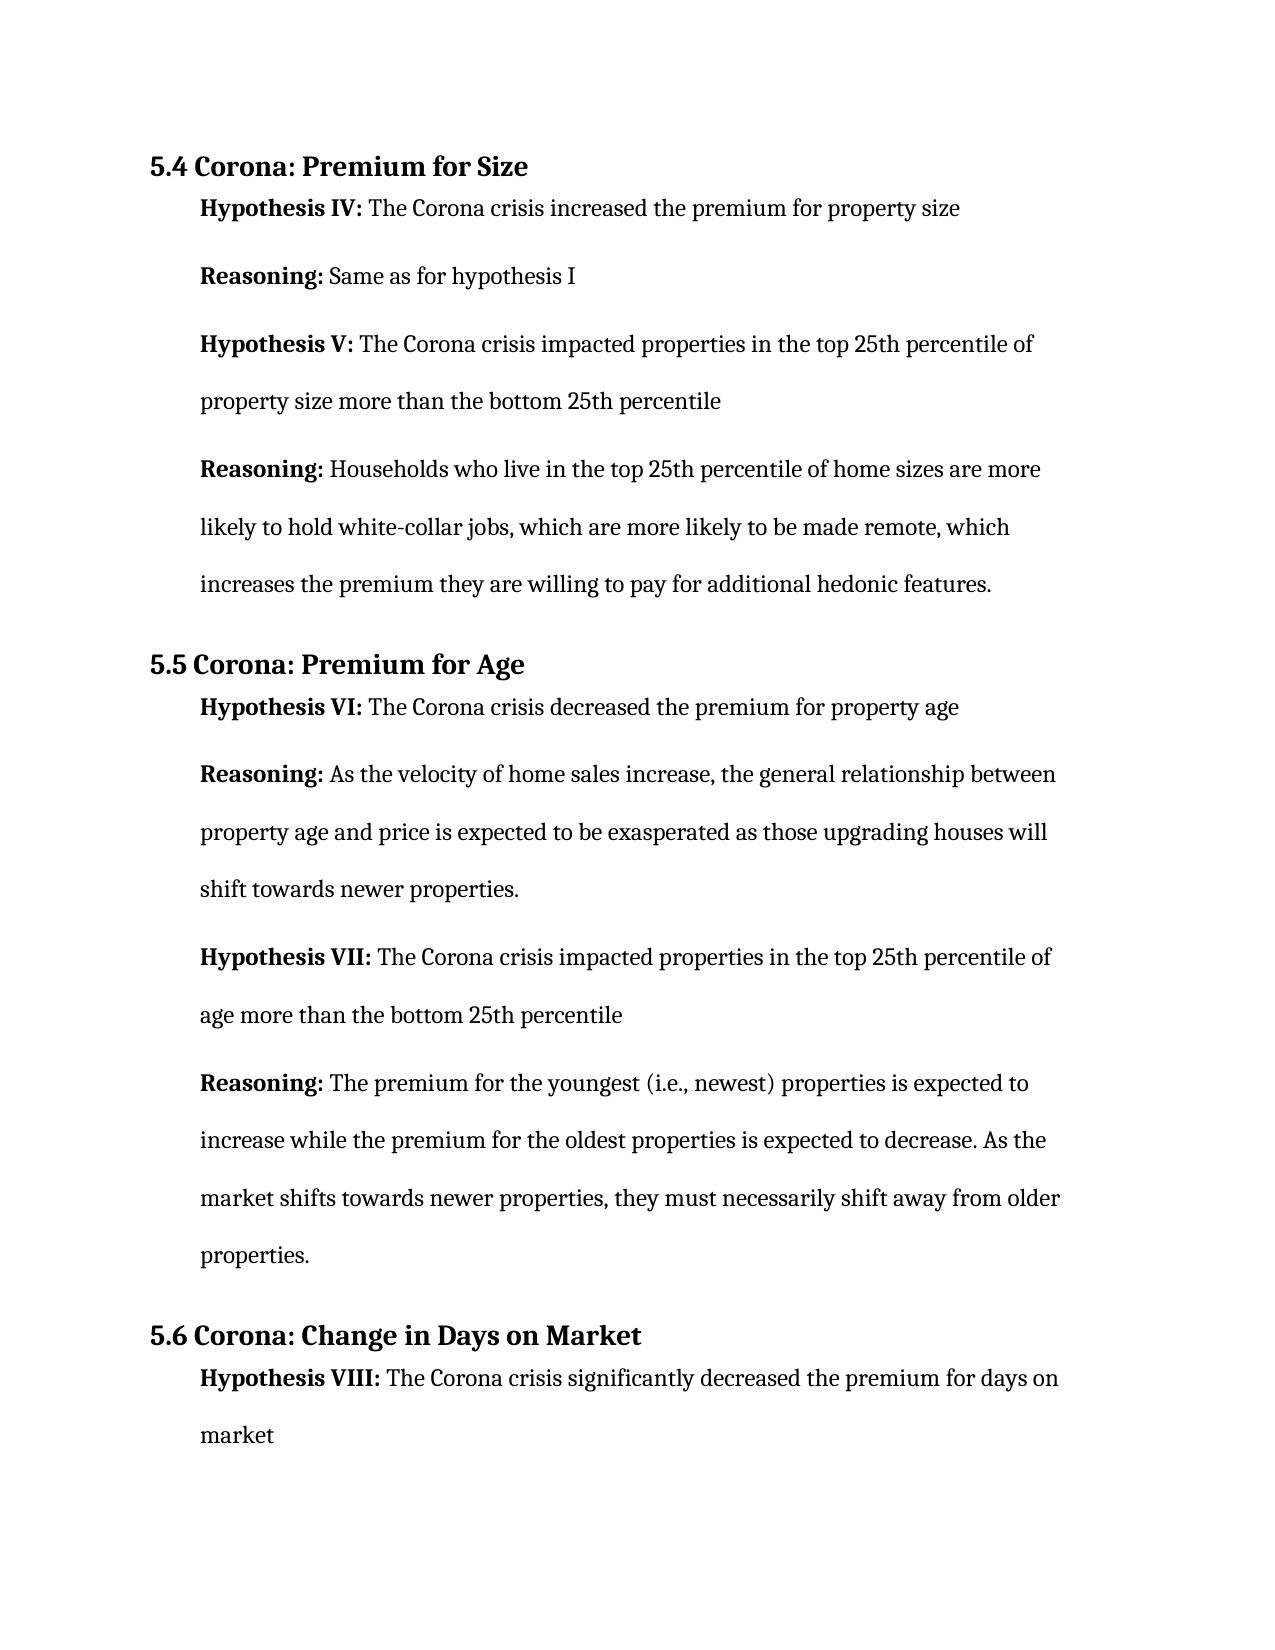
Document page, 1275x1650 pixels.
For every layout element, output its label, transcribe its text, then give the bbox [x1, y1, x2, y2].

text Reasoning: Households who live in the top 25th percentile of home sizes are more likely to hold white-collar jobs, which are more likely to be made remote, which increases the premium they are willing to pay for additional hedonic features. [200, 455, 1075, 599]
text Reasoning: The premium for the youngest (i.e., newest) properties is expected to increase while the premium for the oldest properties is expected to decrease. As the market shifts towards newer properties, they must necessarily shift away from older properties. [200, 1069, 1075, 1270]
text Hypothesis V: The Corona crisis impacted properties in the top 25th percentile of property size more than the bottom 25th percentile [200, 330, 1075, 416]
text Reasoning: As the velocity of home sales increase, the general relationship between property age and price is expected to be exasperated as those upgrading houses will shift towards newer properties. [200, 760, 1075, 904]
text Hypothesis VII: The Corona crisis impacted properties in the top 25th percentile of age more than the bottom 25th percentile [200, 943, 1075, 1029]
text Hypothesis IV: The Corona crisis increased the premium for property size [200, 194, 1075, 223]
subtitle 5.5 Corona: Premium for Age [150, 648, 1125, 682]
text Hypothesis VIII: The Corona crisis significantly decreased the premium for days on market [200, 1363, 1075, 1450]
subtitle 5.4 Corona: Premium for Size [150, 150, 1125, 183]
text Hypothesis VI: The Corona crisis decreased the premium for property age [200, 692, 1075, 721]
text Reasoning: Same as for hypothesis I [200, 262, 1075, 291]
subtitle 5.6 Corona: Change in Days on Market [150, 1319, 1125, 1353]
